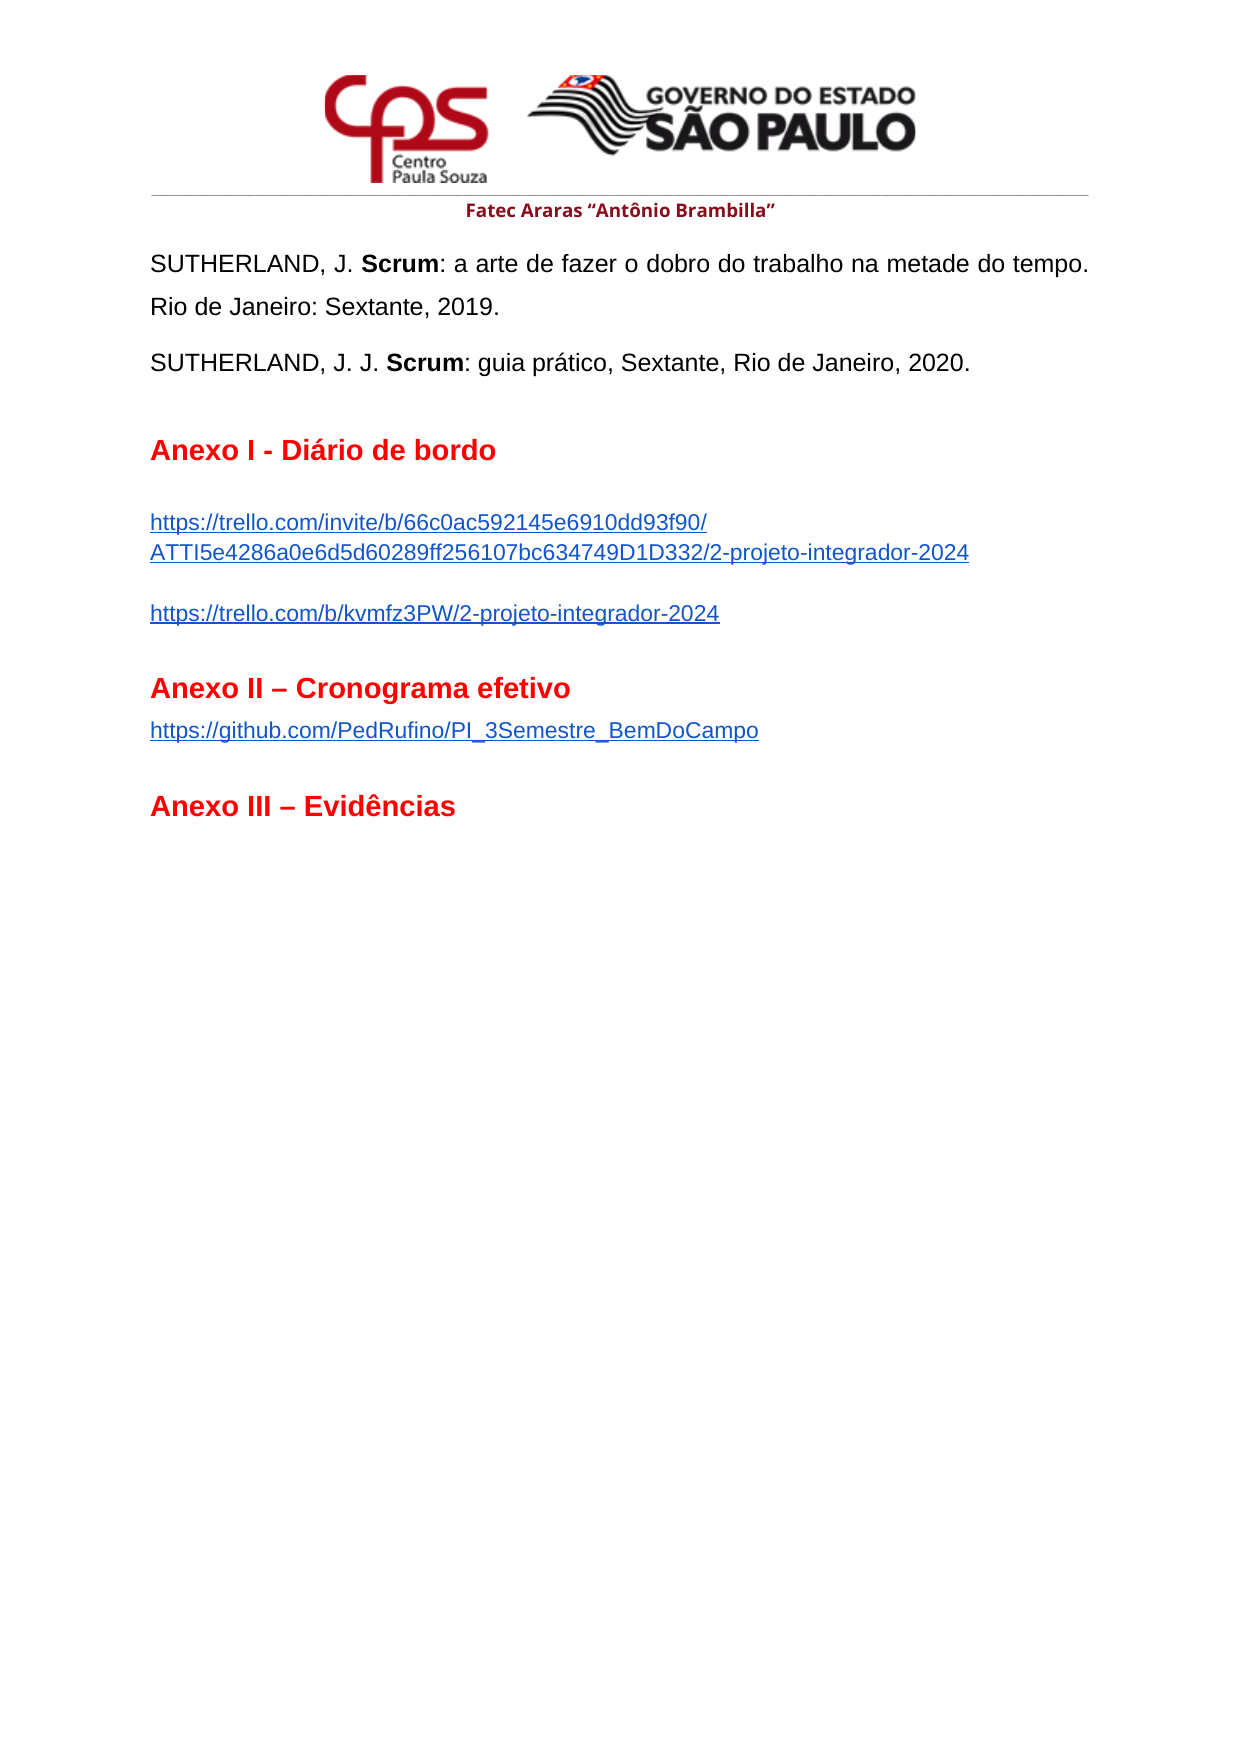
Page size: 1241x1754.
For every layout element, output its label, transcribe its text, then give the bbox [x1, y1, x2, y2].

subtitle Anexo I - Diário de bordo [150, 433, 1090, 466]
text SUTHERLAND, J. Scrum: a arte de fazer o dobro do trabalho na metade do tempo. Rio de Janeiro: Sextante, 2019. [150, 249, 1090, 321]
text https://trello.com/b/kvmfz3PW/2-projeto-integrador-2024 [150, 599, 1090, 626]
text https://github.com/PedRufino/PI_3Semestre_BemDoCampo [150, 717, 1090, 744]
subtitle Anexo III – Evidências [150, 789, 1090, 823]
subtitle Anexo II – Cronograma efetivo [150, 671, 1090, 705]
text SUTHERLAND, J. J. Scrum: guia prático, Sextante, Rio de Janeiro, 2020. [150, 348, 1090, 377]
text https://trello.com/invite/b/66c0ac592145e6910dd93f90/ATTI5e4286a0e6d5d60289ff256107bc634749D1D332/2-projeto-integrador-2024 [150, 509, 1090, 565]
picture [324, 75, 916, 183]
